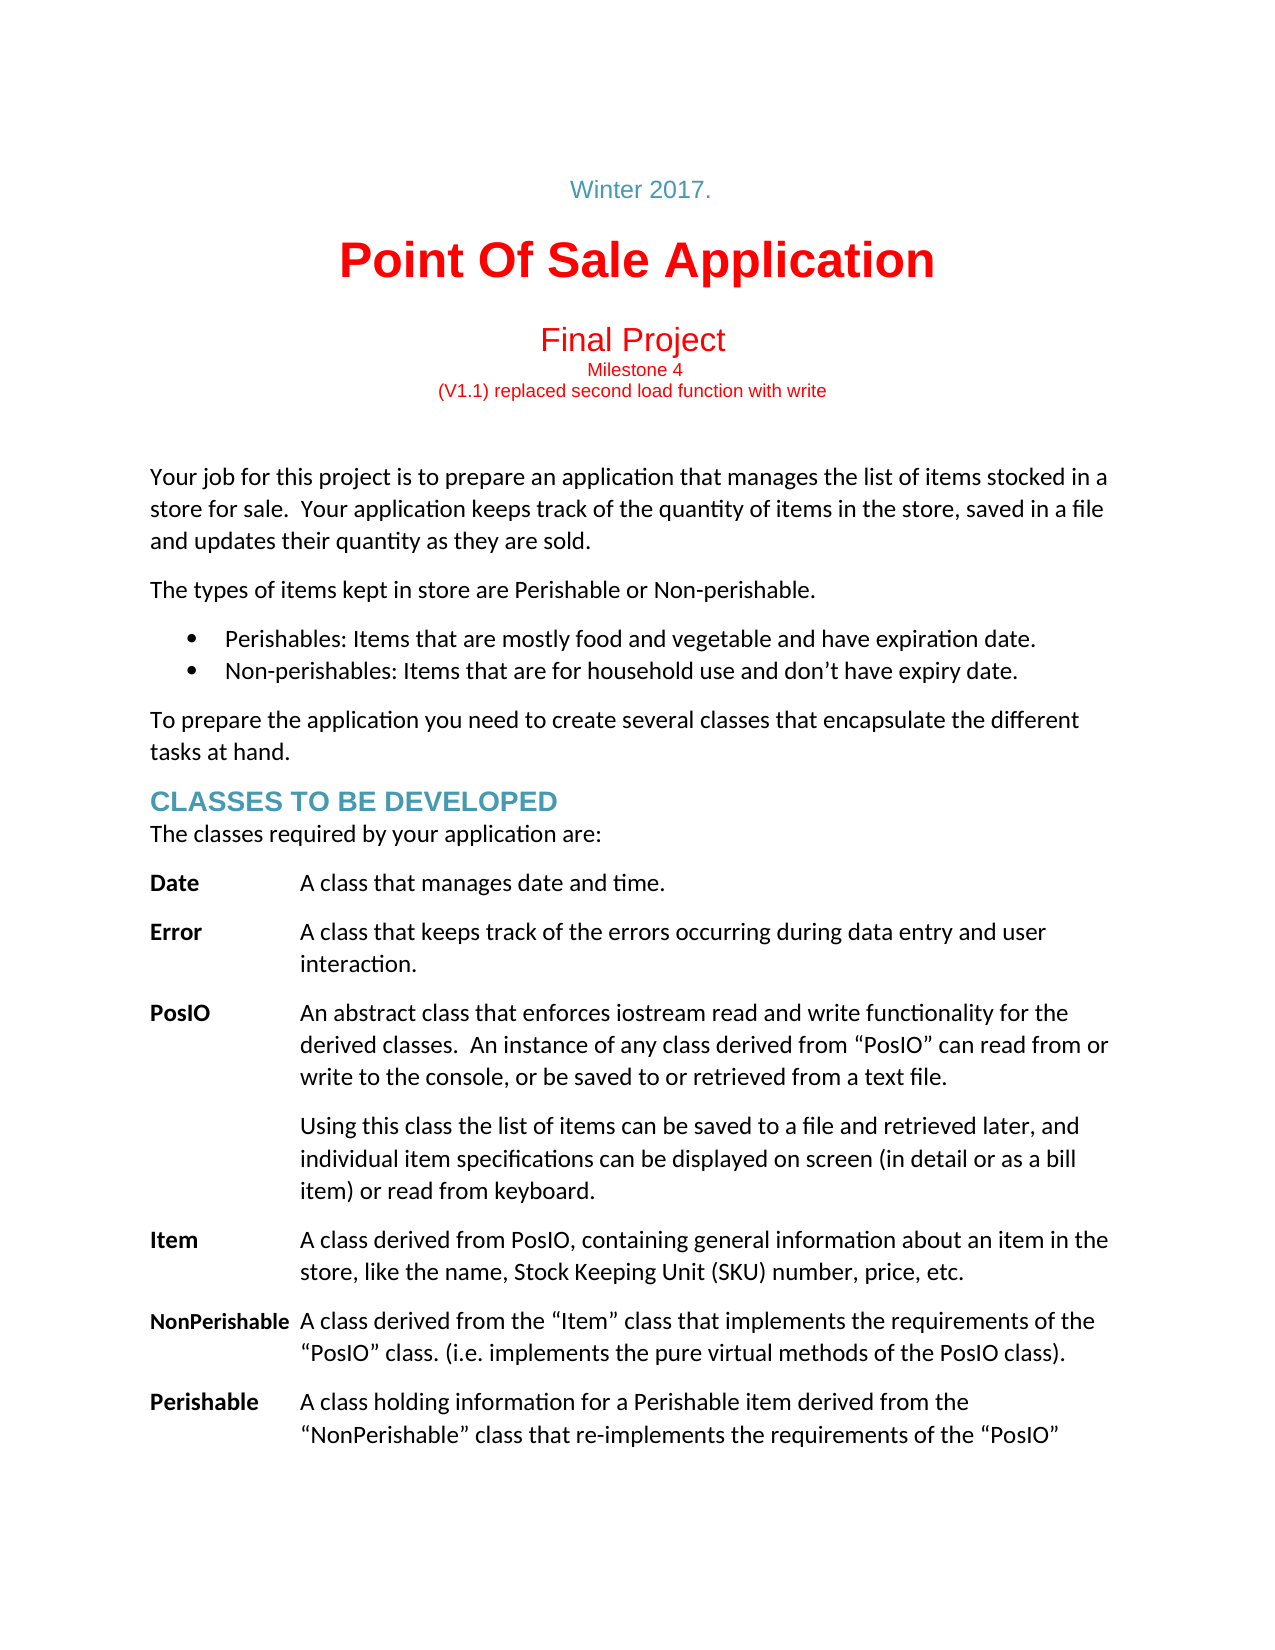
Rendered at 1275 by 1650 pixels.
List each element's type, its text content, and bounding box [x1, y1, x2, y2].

text NonPerishable A class derived from the “Item” class that implements the requirements of the “PosIO” class. (i.e. implements the pure virtual methods of the PosIO class). [150, 1305, 1125, 1368]
text Date A class that manages date and time. [150, 867, 1125, 897]
text Using this class the list of items can be saved to a file and retrieved later, and individual item specifications can be displayed on screen (in detail or as a bill item) or read from keyboard. [300, 1110, 1125, 1206]
text Perishable A class holding information for a Perishable item derived from the “NonPerishable” class that re-implements the requirements of the “PosIO” [150, 1386, 1125, 1449]
text To prepare the application you need to create several classes that encapsulate the different tasks at hand. [150, 704, 1125, 767]
subtitle Point Of Sale Application [150, 230, 1125, 288]
text Error A class that keeps track of the errors occurring during data entry and user interaction. [150, 916, 1125, 978]
text The classes required by your application are: [150, 818, 1125, 848]
text Item A class derived from PosIO, containing general information about an item in the store, like the name, Stock Keeping Unit (SKU) number, price, etc. [150, 1224, 1125, 1287]
text Your job for this project is to prepare an application that manages the list of items stocked in a store for sale. Your application keeps track of the quantity of items in the store, saved in a file and updates their quantity as they are sold. [150, 461, 1125, 556]
text Final Project Milestone 4 (V1.1) replaced second load function with write [150, 320, 1125, 432]
subtitle Winter 2017. [150, 175, 1125, 204]
list Non-perishables: Items that are for household use and don’t have expiry date. [187, 655, 1125, 686]
text Classes to be developed [150, 785, 1125, 818]
text PosIO An abstract class that enforces iostream read and write functionality for the derived classes. An instance of any class derived from “PosIO” can read from or write to the console, or be saved to or retrieved from a text file. [150, 997, 1125, 1092]
list Perishables: Items that are mostly food and vegetable and have expiration date. [187, 623, 1125, 654]
text The types of items kept in store are Perishable or Non-perishable. [150, 574, 1125, 605]
